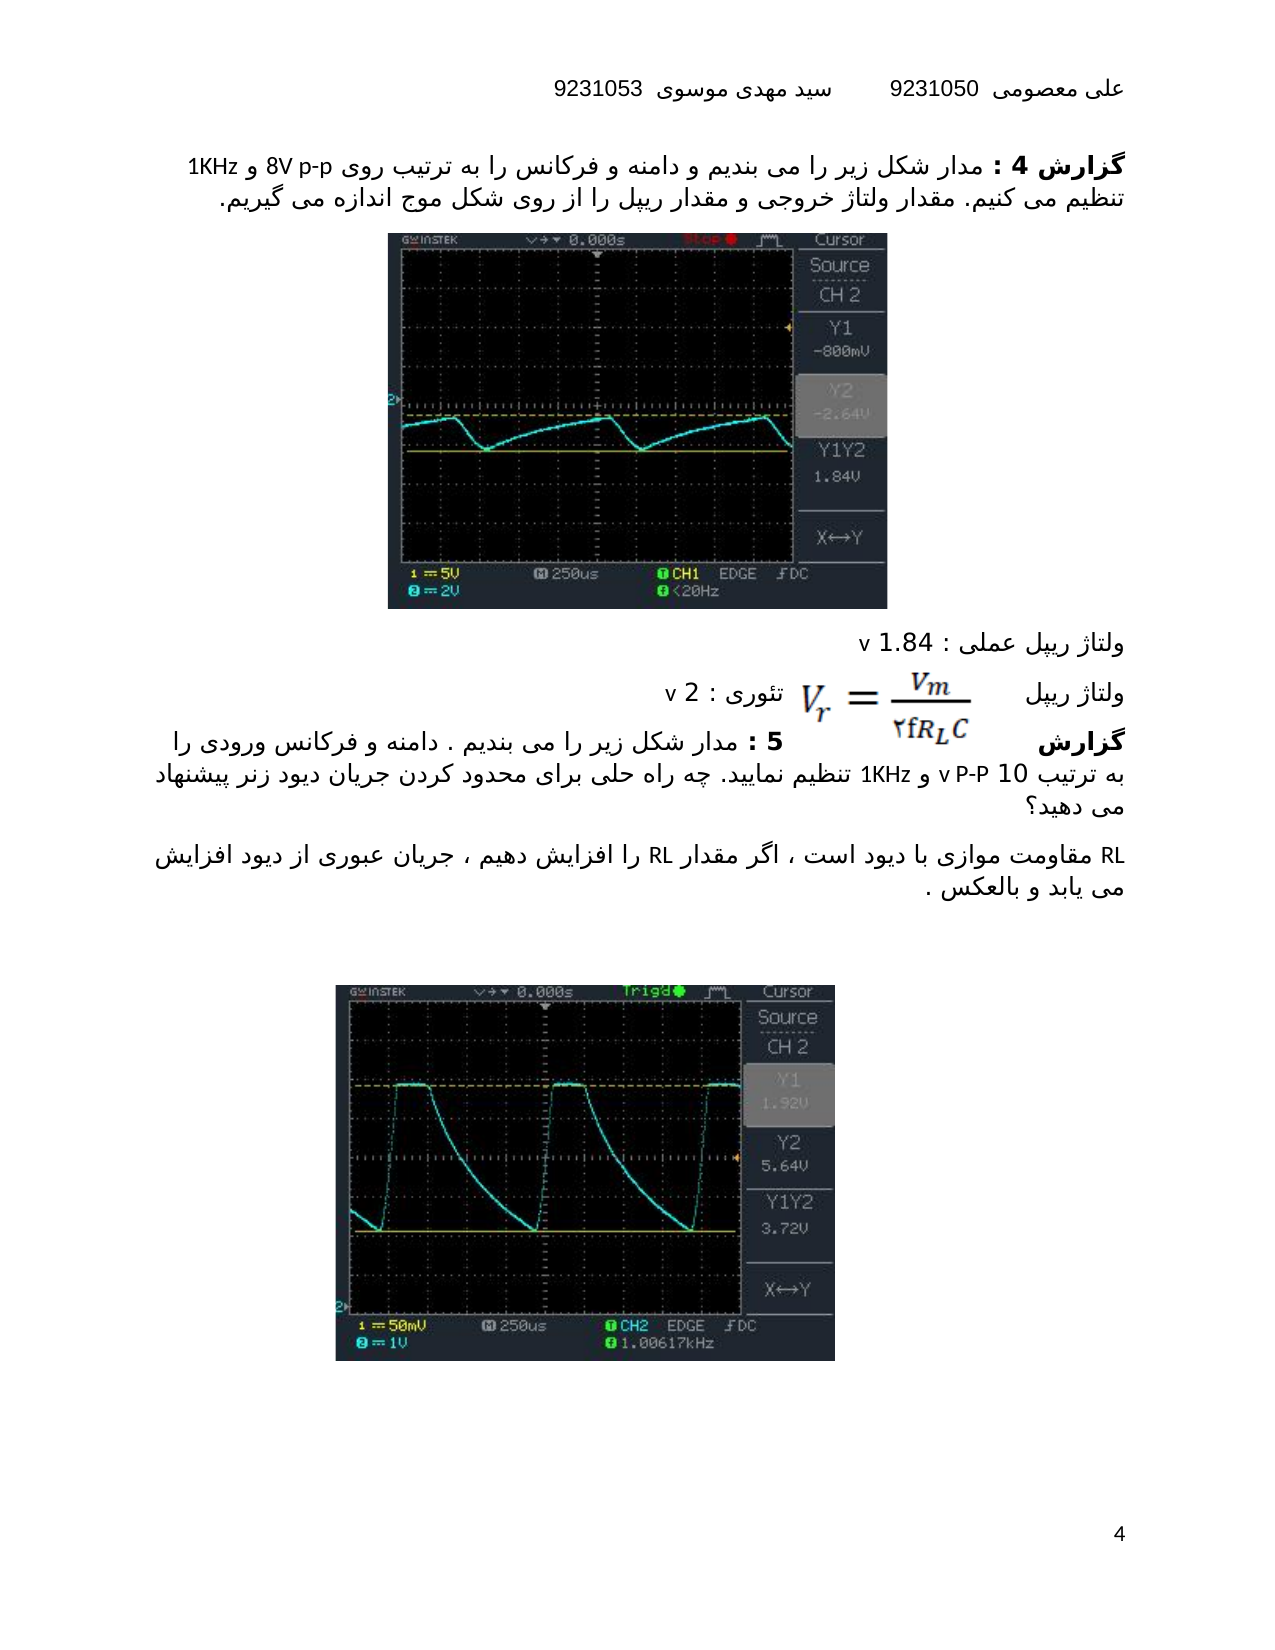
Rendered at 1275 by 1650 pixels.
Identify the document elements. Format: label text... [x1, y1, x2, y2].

text RL مقاومت موازی با دیود است ، اگر مقدار RL را افزایش دهیم ، جریان عبوری از دیود افزایش می یابد و بالعکس . [150, 839, 1125, 901]
text ولتاژ ریپل تئوری : 2 v [150, 677, 802, 708]
text گزارش 5 : مدار شکل زیر را می بندیم . دامنه و فرکانس ورودی را به ترتیب 10 v P-P و 1KHz تنظیم نمایید. چه راه حلی برای محدود کردن جریان دیود زنر پیشنهاد می دهید؟ [150, 727, 1125, 820]
text ولتاژ ریپل تئوری : 2 v [983, 677, 1125, 708]
text ولتاژ ریپل عملی : 1.84 v [150, 628, 1125, 658]
text گزارش 4 : مدار شکل زیر را می بندیم و دامنه و فرکانس را به ترتیب روی 8V p-p و 1KHz تنظیم می کنیم. مقدار ولتاژ خروجی و مقدار ریپل را از روی شکل موج اندازه می گیریم. [150, 150, 1125, 212]
picture [335, 985, 835, 1361]
picture [387, 233, 888, 609]
